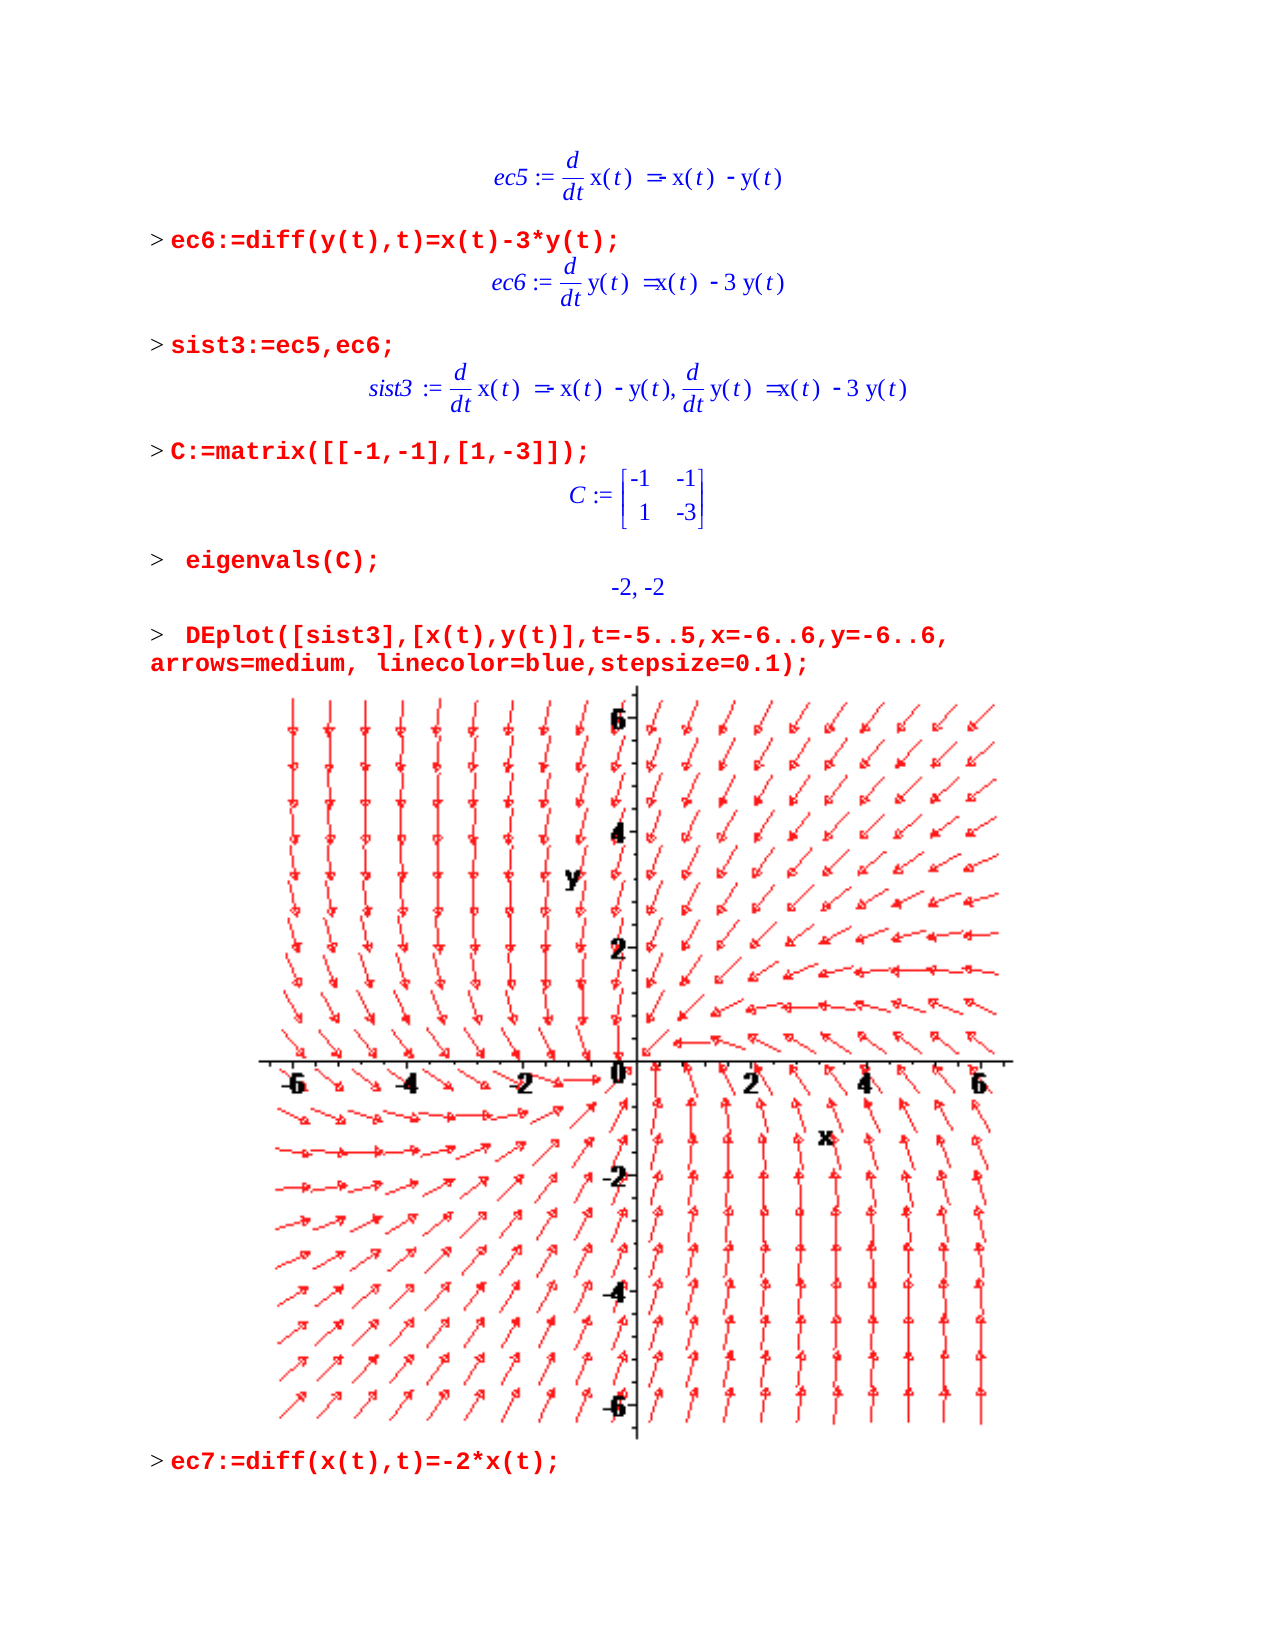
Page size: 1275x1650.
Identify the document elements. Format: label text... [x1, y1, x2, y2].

text > C:=matrix([[-1,-1],[1,-3]]); [150, 436, 1125, 467]
text > DEplot([sist3],[x(t),y(t)],t=-5..5,x=-6..6,y=-6..6, arrows=medium, linecolor=blue,stepsize=0.1); [150, 620, 1125, 679]
text > ec6:=diff(y(t),t)=x(t)-3*y(t); [150, 225, 1125, 256]
text > eigenvals(C); [150, 545, 1125, 576]
text > ec7:=diff(x(t),t)=-2*x(t); [150, 1446, 1125, 1477]
text > sist3:=ec5,ec6; [150, 331, 1125, 361]
picture [253, 678, 1022, 1446]
